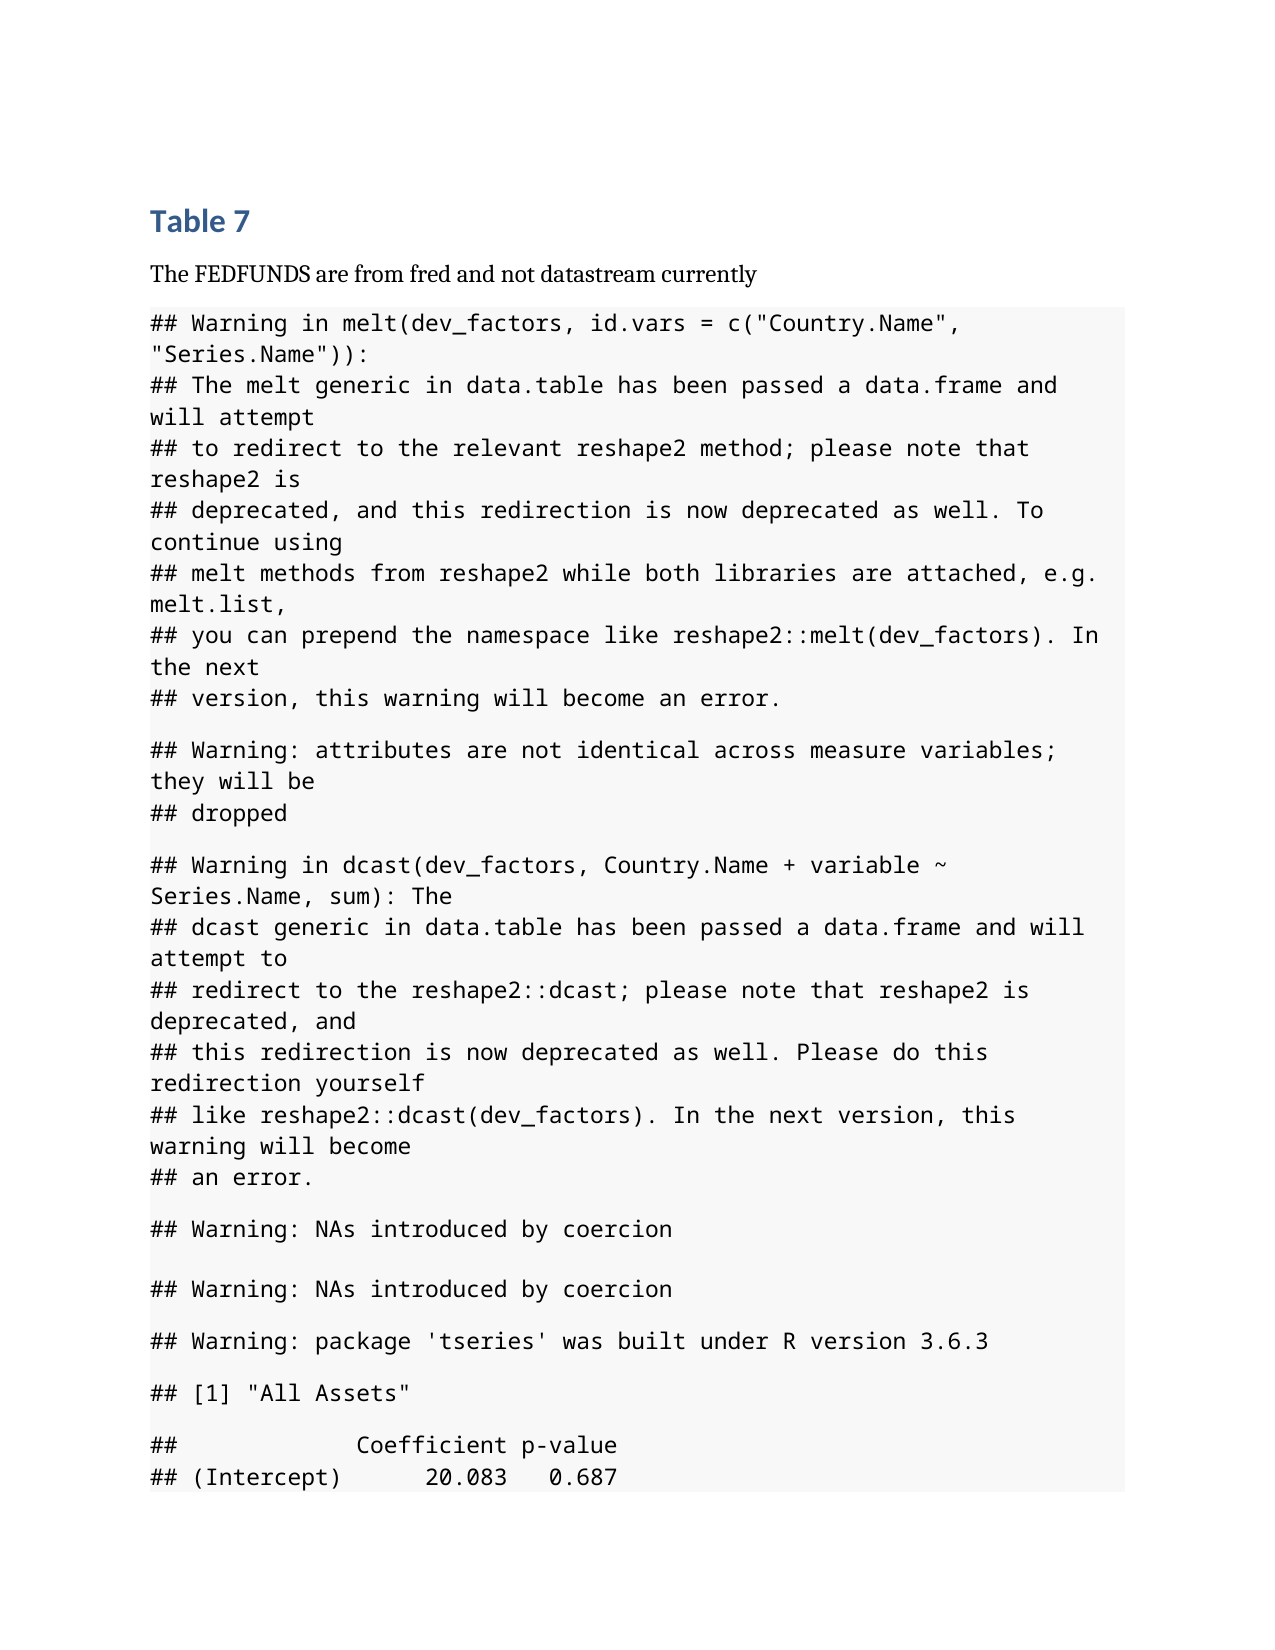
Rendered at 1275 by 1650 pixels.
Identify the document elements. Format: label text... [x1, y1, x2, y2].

text ## Warning: attributes are not identical across measure variables; they will be ## dropped [150, 734, 1125, 828]
text ## Warning in dcast(dev_factors, Country.Name + variable ~ Series.Name, sum): The ## dcast generic in data.table has been passed a data.frame and will attempt to ## redirect to the reshape2::dcast; please note that reshape2 is deprecated, and ## this redirection is now deprecated as well. Please do this redirection yourself ## like reshape2::dcast(dev_factors). In the next version, this warning will become ## an error. [150, 849, 1125, 1192]
text ## Warning in melt(dev_factors, id.vars = c("Country.Name", "Series.Name")): ## The melt generic in data.table has been passed a data.frame and will attempt ## to redirect to the relevant reshape2 method; please note that reshape2 is ## deprecated, and this redirection is now deprecated as well. To continue using ## melt methods from reshape2 while both libraries are attached, e.g. melt.list, ## you can prepend the namespace like reshape2::melt(dev_factors). In the next ## version, this warning will become an error. [150, 307, 1125, 713]
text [150, 1429, 1125, 1492]
text The FEDFUNDS are from fred and not datastream currently [150, 259, 1125, 288]
text ## Warning: package 'tseries' was built under R version 3.6.3 [150, 1325, 1125, 1357]
subtitle Table 7 [150, 200, 1125, 241]
text ## Warning: NAs introduced by coercion ## Warning: NAs introduced by coercion [150, 1213, 1125, 1304]
text ## [1] "All Assets" [150, 1377, 1125, 1409]
